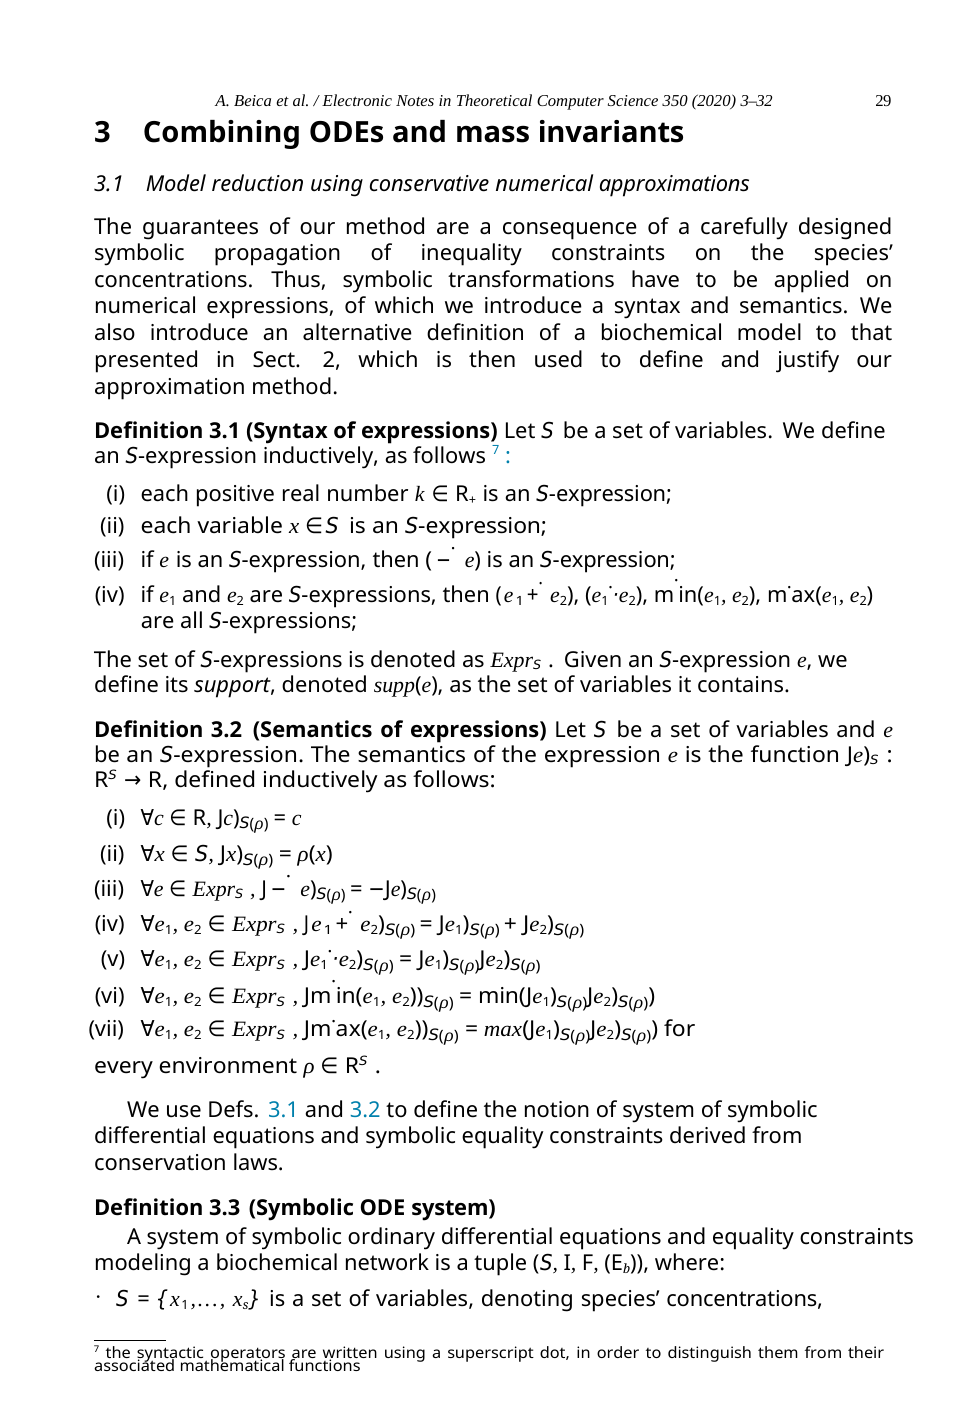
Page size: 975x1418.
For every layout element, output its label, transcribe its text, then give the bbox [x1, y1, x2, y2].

text The set of S-expressions is denoted as ExprS . Given an S-expression e, we define its support, denoted supp(e), as the set of variables it contains. [94, 646, 891, 699]
list Model reduction using conservative numerical approximations [94, 168, 931, 198]
subtitle Combining ODEs and mass invariants [94, 111, 931, 151]
list ∀x ∈ S, Jx)S(ρ) = ρ(x) [100, 835, 931, 868]
list each positive real number k ∈ R+ is an S-expression; [106, 478, 931, 508]
text Definition 3.2 (Semantics of expressions) Let S be a set of variables and e be an S-expression. The semantics of the expression e is the function Je)S : RS → R, defined inductively as follows: [94, 717, 894, 794]
subtitle Definition 3.3 (Symbolic ODE system) [94, 1191, 931, 1222]
text Definition 3.1 (Syntax of expressions) Let S be a set of variables. We define an S-expression inductively, as follows 7 : [94, 418, 891, 470]
list each variable x ∈S is an S-expression; [100, 510, 931, 540]
text A system of symbolic ordinary differential equations and equality constraints modeling a biochemical network is a tuple (S, I, F, (Eb)), where: [94, 1223, 931, 1277]
list ∀c ∈ R, Jc)S(ρ) = c [106, 802, 931, 834]
text We use Defs. 3.1 and 3.2 to define the notion of system of symbolic differential equations and symbolic equality constraints derived from conservation laws. [94, 1096, 931, 1176]
list ∀e1, e2 ∈ ExprS , Jm˙in(e1, e2))S(ρ) = min(Je1)S(ρ)Je2)S(ρ)) [94, 973, 931, 1012]
list ∀e1, e2 ∈ ExprS , Jm˙ax(e1, e2))S(ρ) = max(Je1)S(ρ)Je2)S(ρ)) for every environment ρ ∈ RS . [88, 1013, 699, 1080]
list if e1 and e2 are S-expressions, then (e1+˙ e2), (e1˙·e2), m˙in(e1, e2), m˙ax(e1, e2) are all S-expressions; [94, 576, 893, 635]
text 7 the syntactic operators are written using a superscript dot, in order to distinguish them from their associated mathematical functions [94, 1347, 931, 1376]
list ∀e ∈ ExprS , J−˙ e)S(ρ) = −Je)S(ρ) [94, 868, 931, 903]
list if e is an S-expression, then (−˙ e) is an S-expression; [94, 541, 931, 574]
list S = {x1,..., xs} is a set of variables, denoting species’ concentrations, [95, 1283, 931, 1313]
list ∀e1, e2 ∈ ExprS , Je1˙·e2)S(ρ) = Je1)S(ρ)Je2)S(ρ) [101, 940, 931, 973]
list ∀e1, e2 ∈ ExprS , Je1+˙ e2)S(ρ) = Je1)S(ρ) + Je2)S(ρ) [94, 903, 931, 939]
text The guarantees of our method are a consequence of a carefully designed symbolic propagation of inequality constraints on the species’ concentrations. Thus, symbolic transformations have to be applied on numerical expressions, of which we introduce a syntax and semantics. We also introduce an alternative definition of a biochemical model to that presented in Sect. 2, which is then used to define and justify our approximation method. [94, 213, 893, 401]
